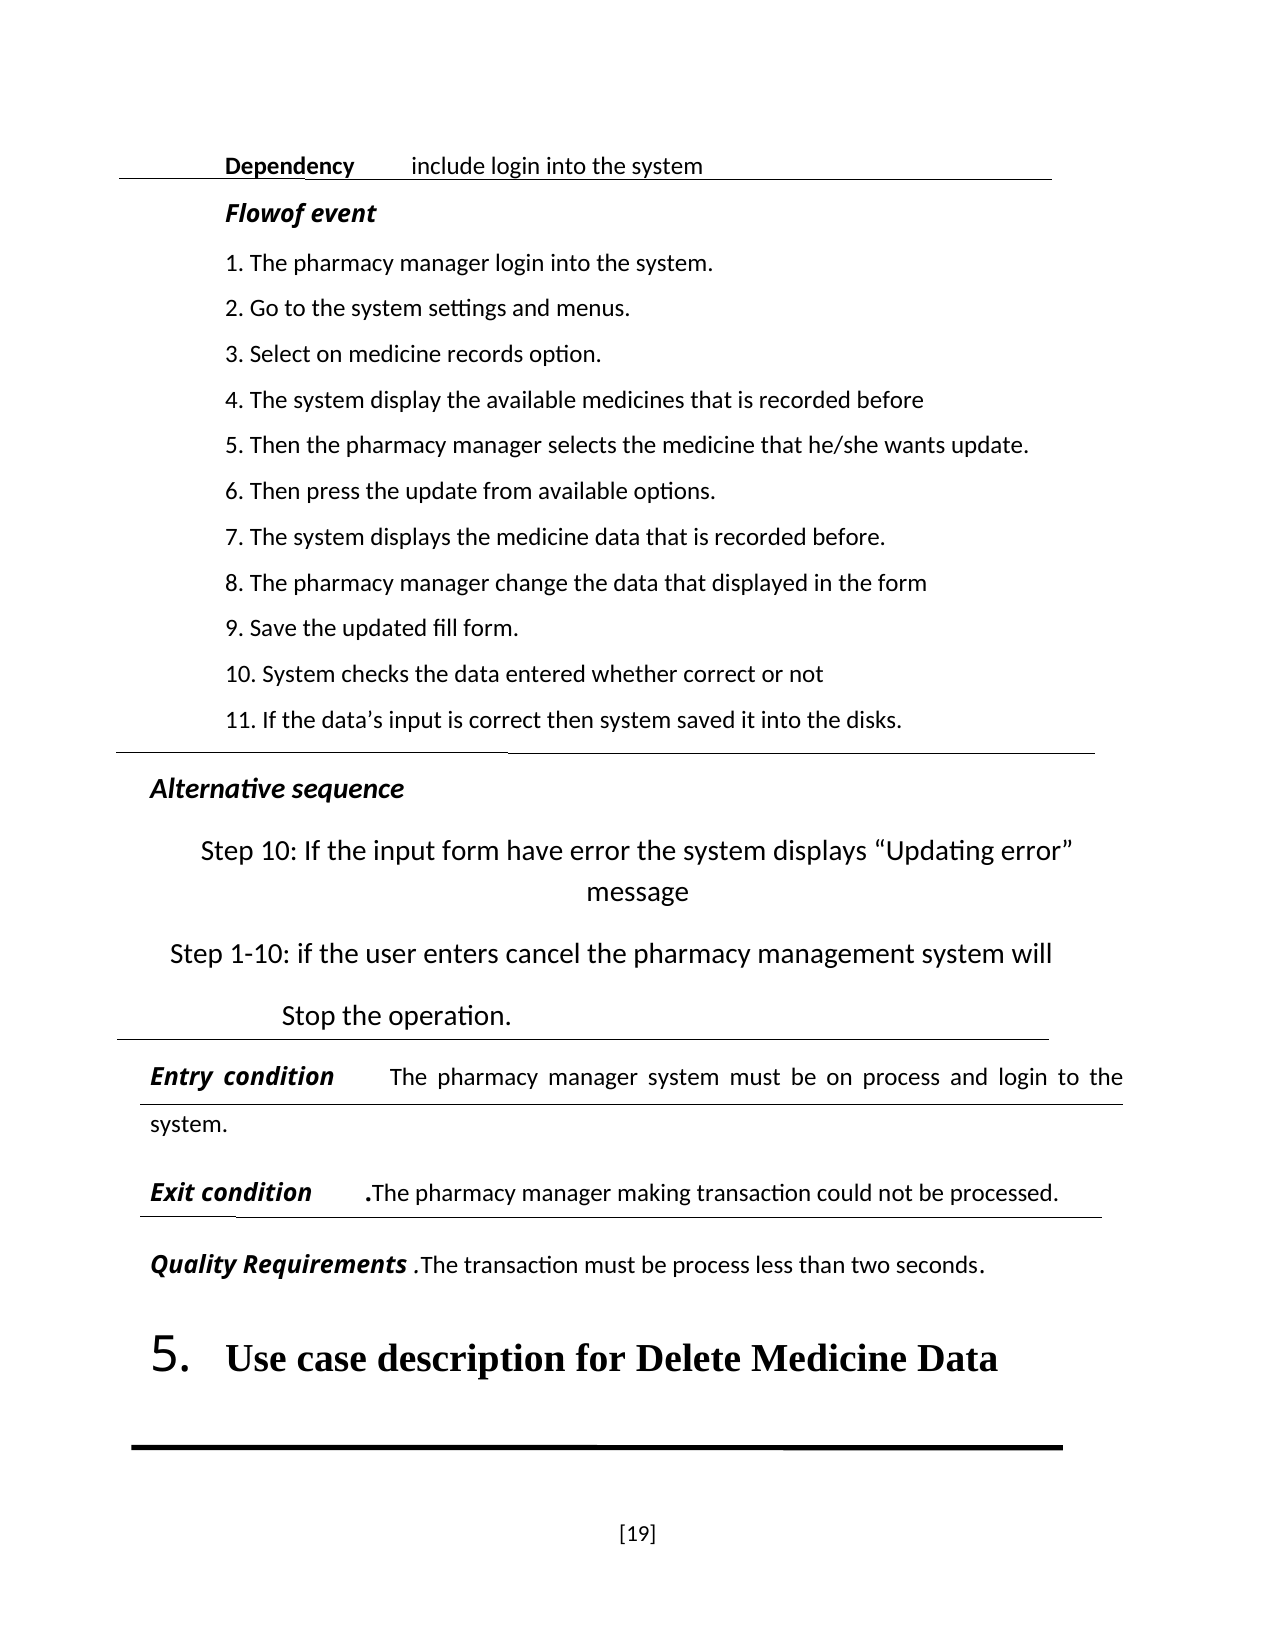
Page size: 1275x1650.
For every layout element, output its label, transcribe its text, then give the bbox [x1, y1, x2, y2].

list Dependency include login into the system [225, 150, 1125, 181]
list 3. Select on medicine records option. [225, 338, 1125, 369]
list 4. The system display the available medicines that is recorded before [225, 384, 1125, 414]
text Stop the operation. [150, 997, 1125, 1032]
list 10. System checks the data entered whether correct or not [225, 658, 1125, 689]
list 11. If the data’s input is correct then system saved it into the disks. [225, 704, 1125, 734]
list 2. Go to the system settings and menus. [225, 292, 1125, 323]
text Step 1-10: if the user enters cancel the pharmacy management system will [150, 935, 1125, 971]
text Entry condition The pharmacy manager system must be on process and login to the system. [150, 1059, 1125, 1138]
list Use case description for Delete Medicine Data [150, 1318, 1125, 1386]
list 8. The pharmacy manager change the data that displayed in the form [225, 567, 1125, 597]
list 7. The system displays the medicine data that is recorded before. [225, 521, 1125, 552]
text Quality Requirements .The transaction must be process less than two seconds. [150, 1246, 1125, 1280]
text Alternative sequence [150, 771, 1125, 806]
text Exit condition .The pharmacy manager making transaction could not be processed. [150, 1174, 1125, 1208]
list Flowof event [225, 196, 1125, 230]
text Step 10: If the input form have error the system displays “Updating error” message [150, 832, 1125, 909]
list 5. Then the pharmacy manager selects the medicine that he/she wants update. [225, 430, 1125, 460]
list 9. Save the updated fill form. [225, 613, 1125, 643]
list 1. The pharmacy manager login into the system. [225, 247, 1125, 277]
list 6. Then press the update from available options. [225, 475, 1125, 506]
